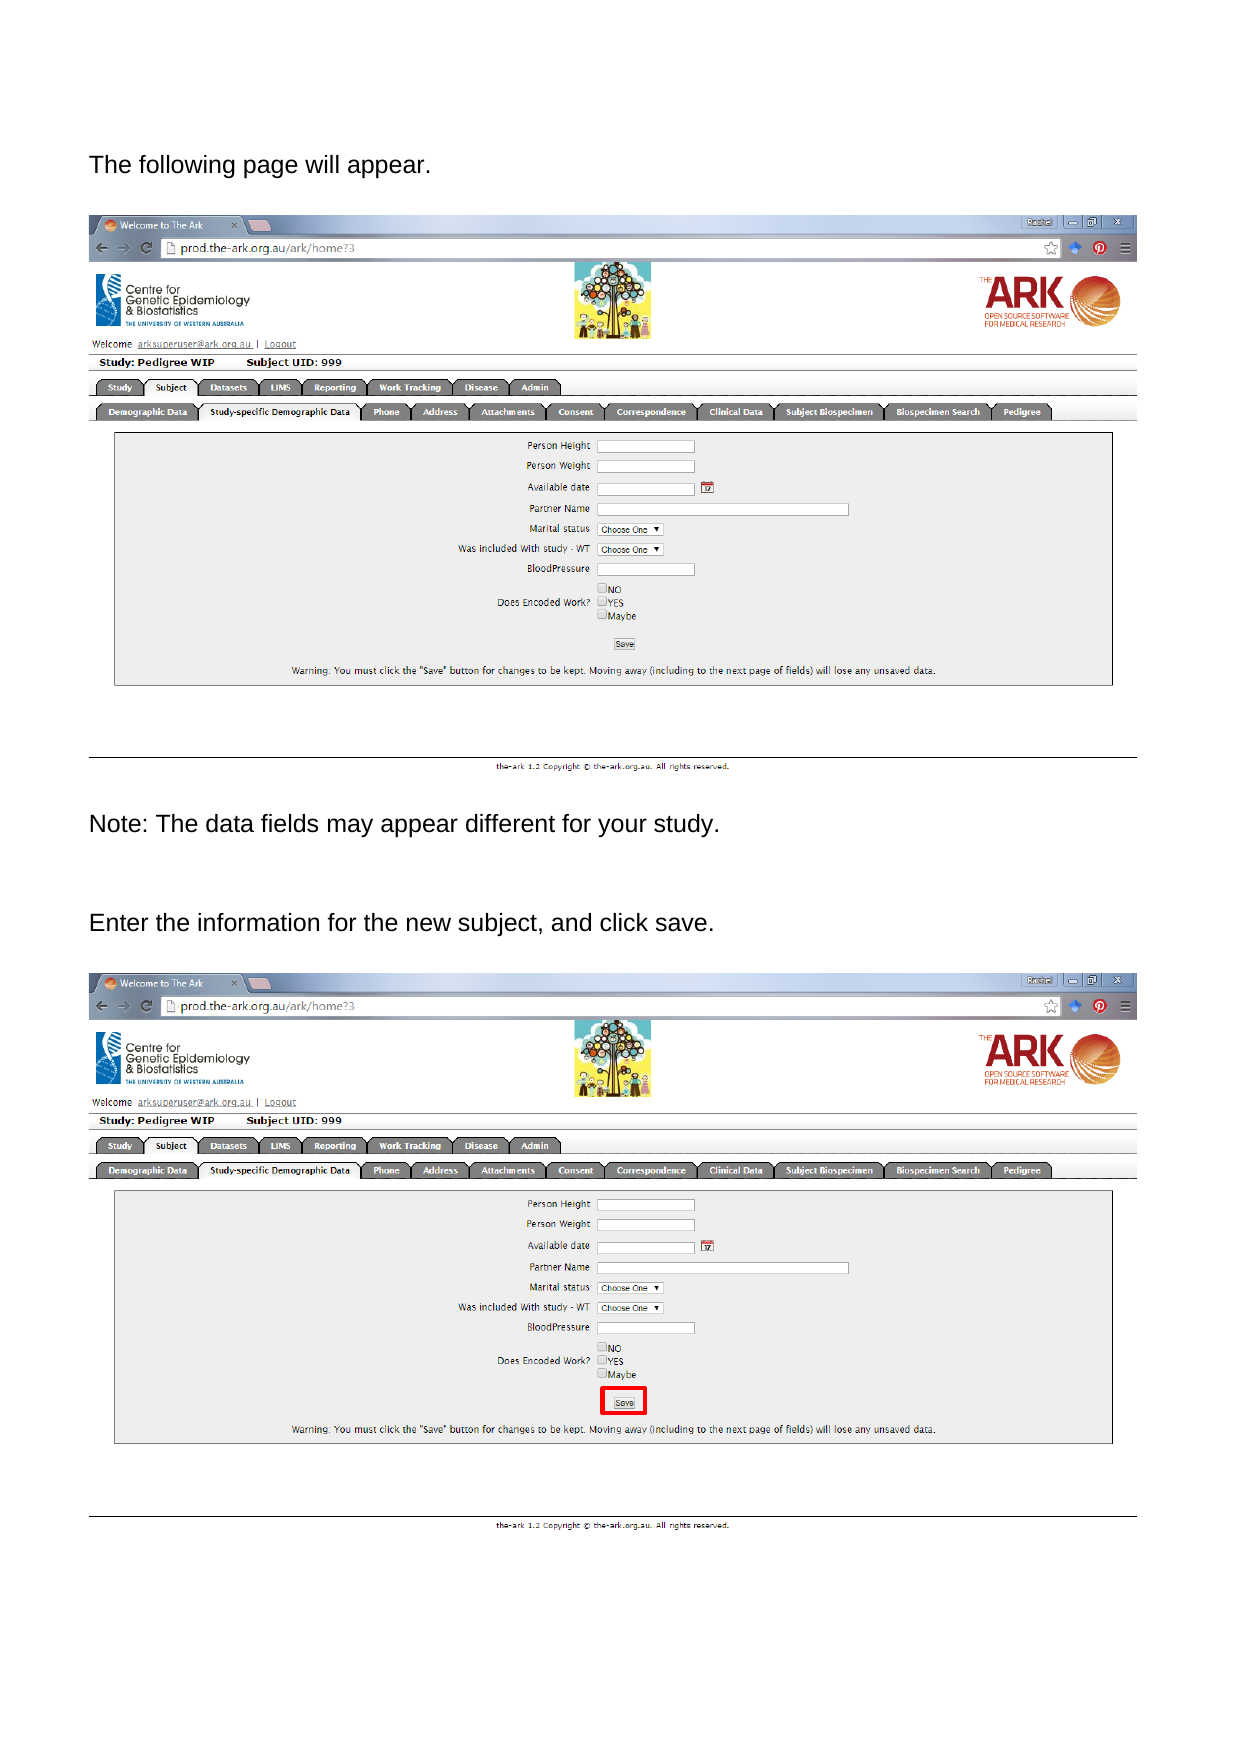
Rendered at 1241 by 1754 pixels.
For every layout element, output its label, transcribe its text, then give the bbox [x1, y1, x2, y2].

picture [88, 215, 1137, 772]
text The following page will appear. [89, 150, 1181, 179]
text Note: The data fields may appear different for your study. [89, 809, 1181, 837]
text Enter the information for the new subject, and click save. [89, 908, 1181, 937]
picture [88, 973, 1137, 1531]
